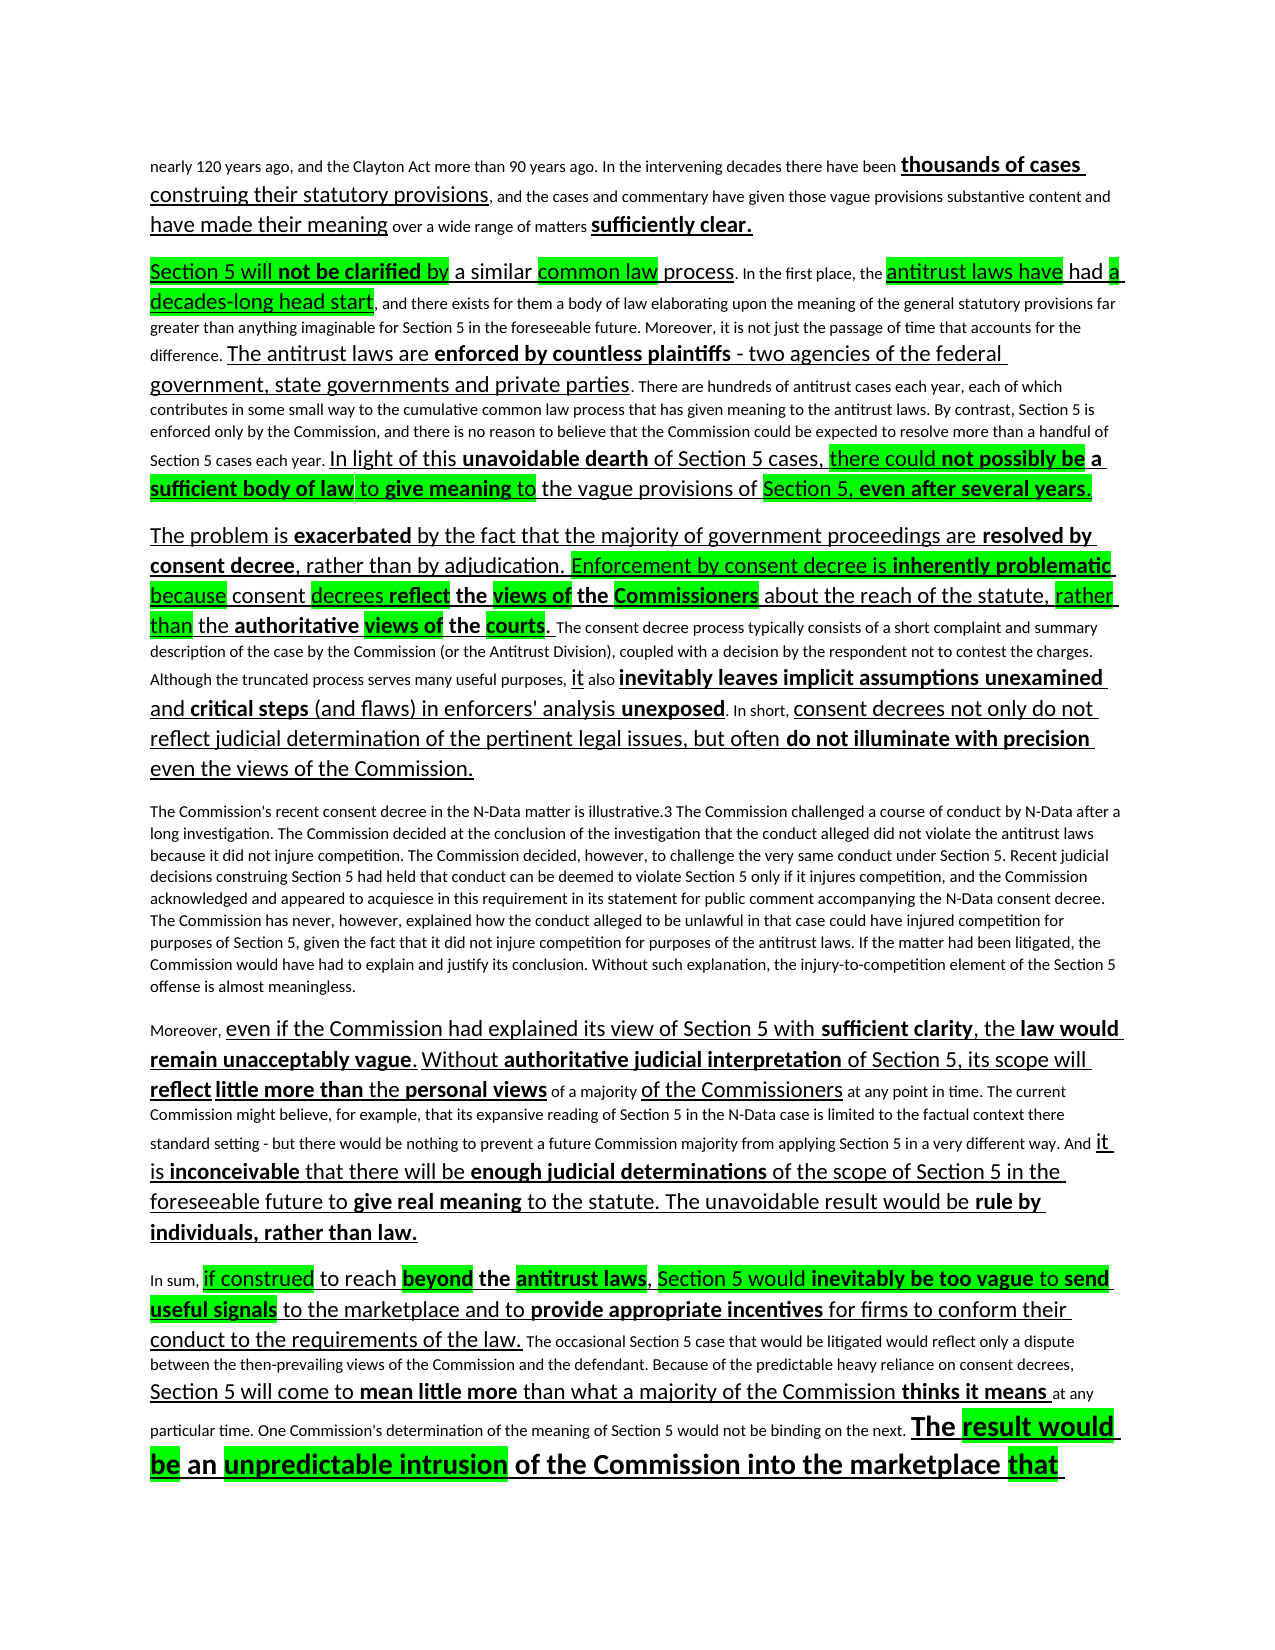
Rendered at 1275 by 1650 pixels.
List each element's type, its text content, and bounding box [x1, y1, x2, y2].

text The Commission's recent consent decree in the N-Data matter is illustrative.3 The Commission challenged a course of conduct by N-Data after a long investigation. The Commission decided at the conclusion of the investigation that the conduct alleged did not violate the antitrust laws because it did not injure competition. The Commission decided, however, to challenge the very same conduct under Section 5. Recent judicial decisions construing Section 5 had held that conduct can be deemed to violate Section 5 only if it injures competition, and the Commission acknowledged and appeared to acquiesce in this requirement in its statement for public comment accompanying the N-Data consent decree. The Commission has never, however, explained how the conduct alleged to be unlawful in that case could have injured competition for purposes of Section 5, given the fact that it did not injure competition for purposes of the antitrust laws. If the matter had been litigated, the Commission would have had to explain and justify its conclusion. Without such explanation, the injury-to-competition element of the Section 5 offense is almost meaningless. [150, 801, 1125, 996]
text Moreover, even if the Commission had explained its view of Section 5 with sufficient clarity, the law would remain unacceptably vague. Without authoritative judicial interpretation of Section 5, its scope will reflect little more than the personal views of a majority of the Commissioners at any point in time. The current Commission might believe, for example, that its expansive reading of Section 5 in the N-Data case is limited to the factual context there ­ standard setting - but there would be nothing to prevent a future Commission majority from applying Section 5 in a very different way. And it is inconceivable that there will be enough judicial determinations of the scope of Section 5 in the foreseeable future to give real meaning to the statute. The unavoidable result would be rule by individuals, rather than law. [150, 1014, 1125, 1246]
text Section 5 will not be clarified by a similar common law process. In the first place, the antitrust laws have had a decades-long head start, and there exists for them a body of law elaborating upon the meaning of the general statutory provisions far greater than anything imaginable for Section 5 in the foreseeable future. Moreover, it is not just the passage of time that accounts for the difference. The antitrust laws are enforced by countless plaintiffs - two agencies of the federal government, state governments and private parties. There are hundreds of antitrust cases each year, each of which contributes in some small way to the cumulative common law process that has given meaning to the antitrust laws. By contrast, Section 5 is enforced only by the Commission, and there is no reason to believe that the Commission could be expected to resolve more than a handful of Section 5 cases each year. In light of this unavoidable dearth of Section 5 cases, there could not possibly be a sufficient body of law to give meaning to the vague provisions of Section 5, even after several years. [150, 257, 1125, 502]
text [150, 1264, 1125, 1482]
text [150, 150, 1125, 238]
text The problem is exacerbated by the fact that the majority of government proceedings are resolved by consent decree, rather than by adjudication. Enforcement by consent decree is inherently problematic because consent decrees reflect the views of the Commissioners about the reach of the statute, rather than the authoritative views of the courts. The consent decree process typically consists of a short complaint and summary description of the case by the Commission (or the Antitrust Division), coupled with a decision by the respondent not to contest the charges. Although the truncated process serves many useful purposes, it also inevitably leaves implicit assumptions unexamined and critical steps (and flaws) in enforcers' analysis unexposed. In short, consent decrees not only do not reflect judicial determination of the pertinent legal issues, but often do not illuminate with precision even the views of the Commission. [150, 521, 1125, 782]
